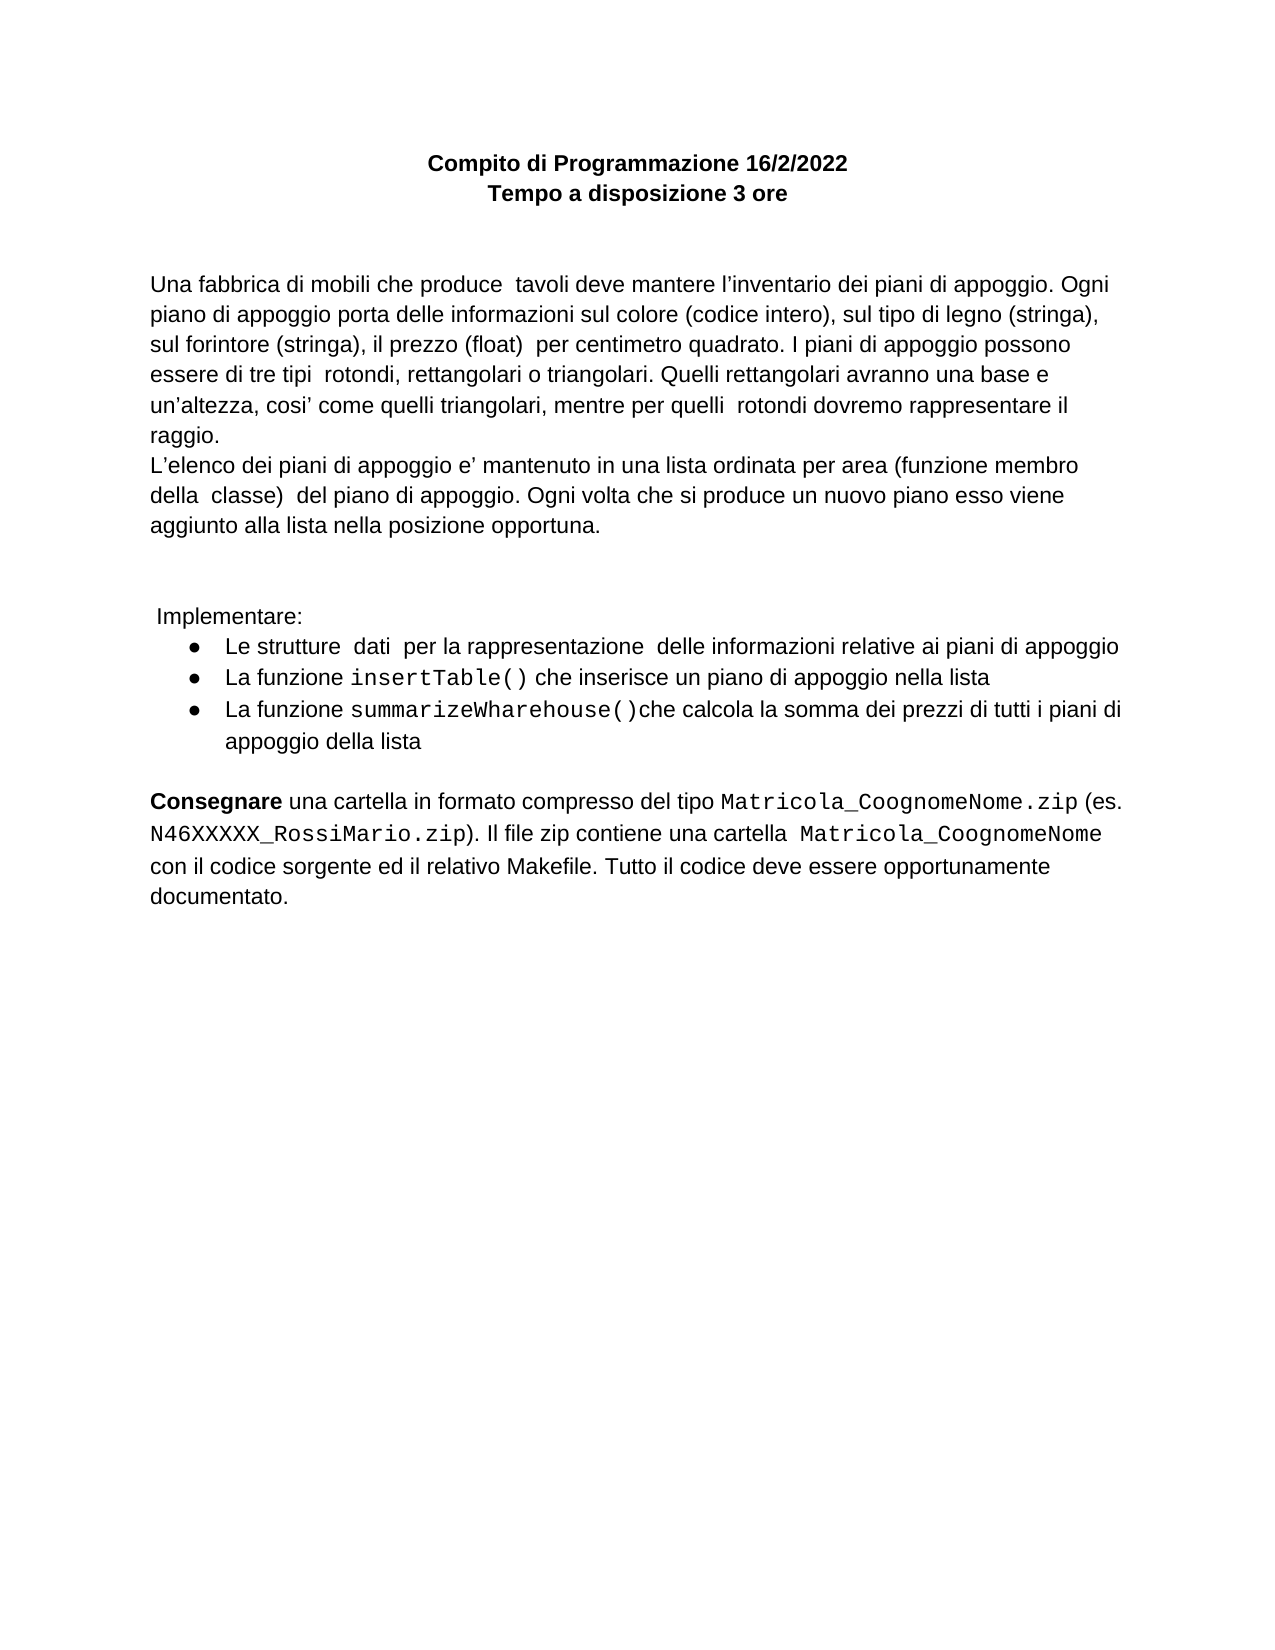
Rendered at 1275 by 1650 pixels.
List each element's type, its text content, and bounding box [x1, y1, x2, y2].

text Una fabbrica di mobili che produce tavoli deve mantere l’inventario dei piani di appoggio. Ogni piano di appoggio porta delle informazioni sul colore (codice intero), sul tipo di legno (stringa), sul forintore (stringa), il prezzo (float) per centimetro quadrato. I piani di appoggio possono essere di tre tipi rotondi, rettangolari o triangolari. Quelli rettangolari avranno una base e un’altezza, cosi’ come quelli triangolari, mentre per quelli rotondi dovremo rappresentare il raggio. [150, 271, 1125, 448]
text Consegnare una cartella in formato compresso del tipo Matricola_CoognomeNome.zip (es. N46XXXXX_RossiMario.zip). Il file zip contiene una cartella Matricola_CoognomeNome con il codice sorgente ed il relativo Makefile. Tutto il codice deve essere opportunamente documentato. [150, 788, 1125, 909]
text Compito di Programmazione 16/2/2022 [150, 150, 1125, 176]
text Implementare: [150, 603, 1125, 629]
list Le strutture dati per la rappresentazione delle informazioni relative ai piani di appoggio [187, 633, 1125, 660]
text L’elenco dei piani di appoggio e’ mantenuto in una lista ordinata per area (funzione membro della classe) del piano di appoggio. Ogni volta che si produce un nuovo piano esso viene aggiunto alla lista nella posizione opportuna. [150, 452, 1125, 539]
list La funzione insertTable() che inserisce un piano di appoggio nella lista [187, 663, 1125, 692]
text Tempo a disposizione 3 ore [150, 180, 1125, 207]
list La funzione summarizeWharehouse()che calcola la somma dei prezzi di tutti i piani di appoggio della lista [187, 696, 1125, 754]
